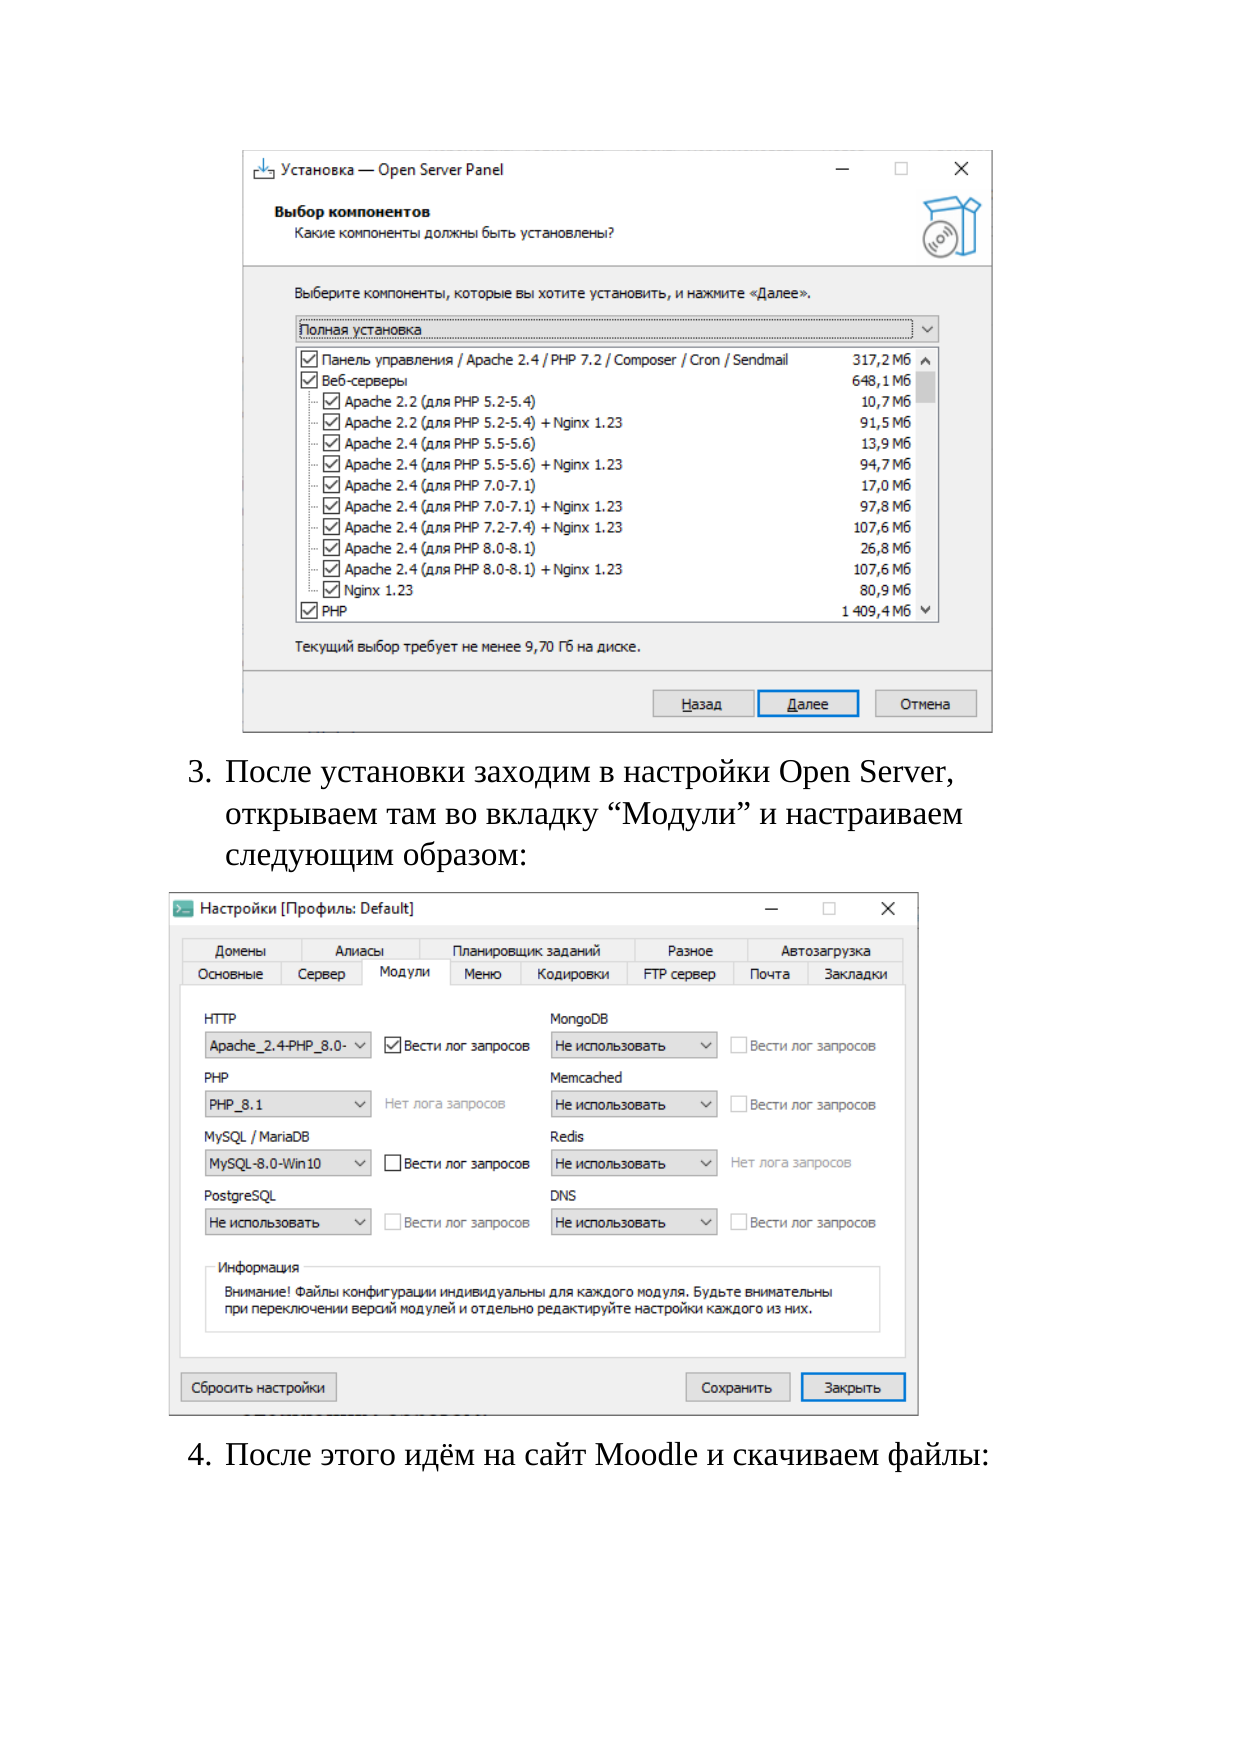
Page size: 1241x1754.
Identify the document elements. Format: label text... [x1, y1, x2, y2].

list После этого идём на сайт Moodle и скачиваем файлы: [187, 1435, 1090, 1473]
list После установки заходим в настройки Open Server, открываем там во вкладку “Модули” и настраиваем следующим образом: [187, 752, 1090, 873]
